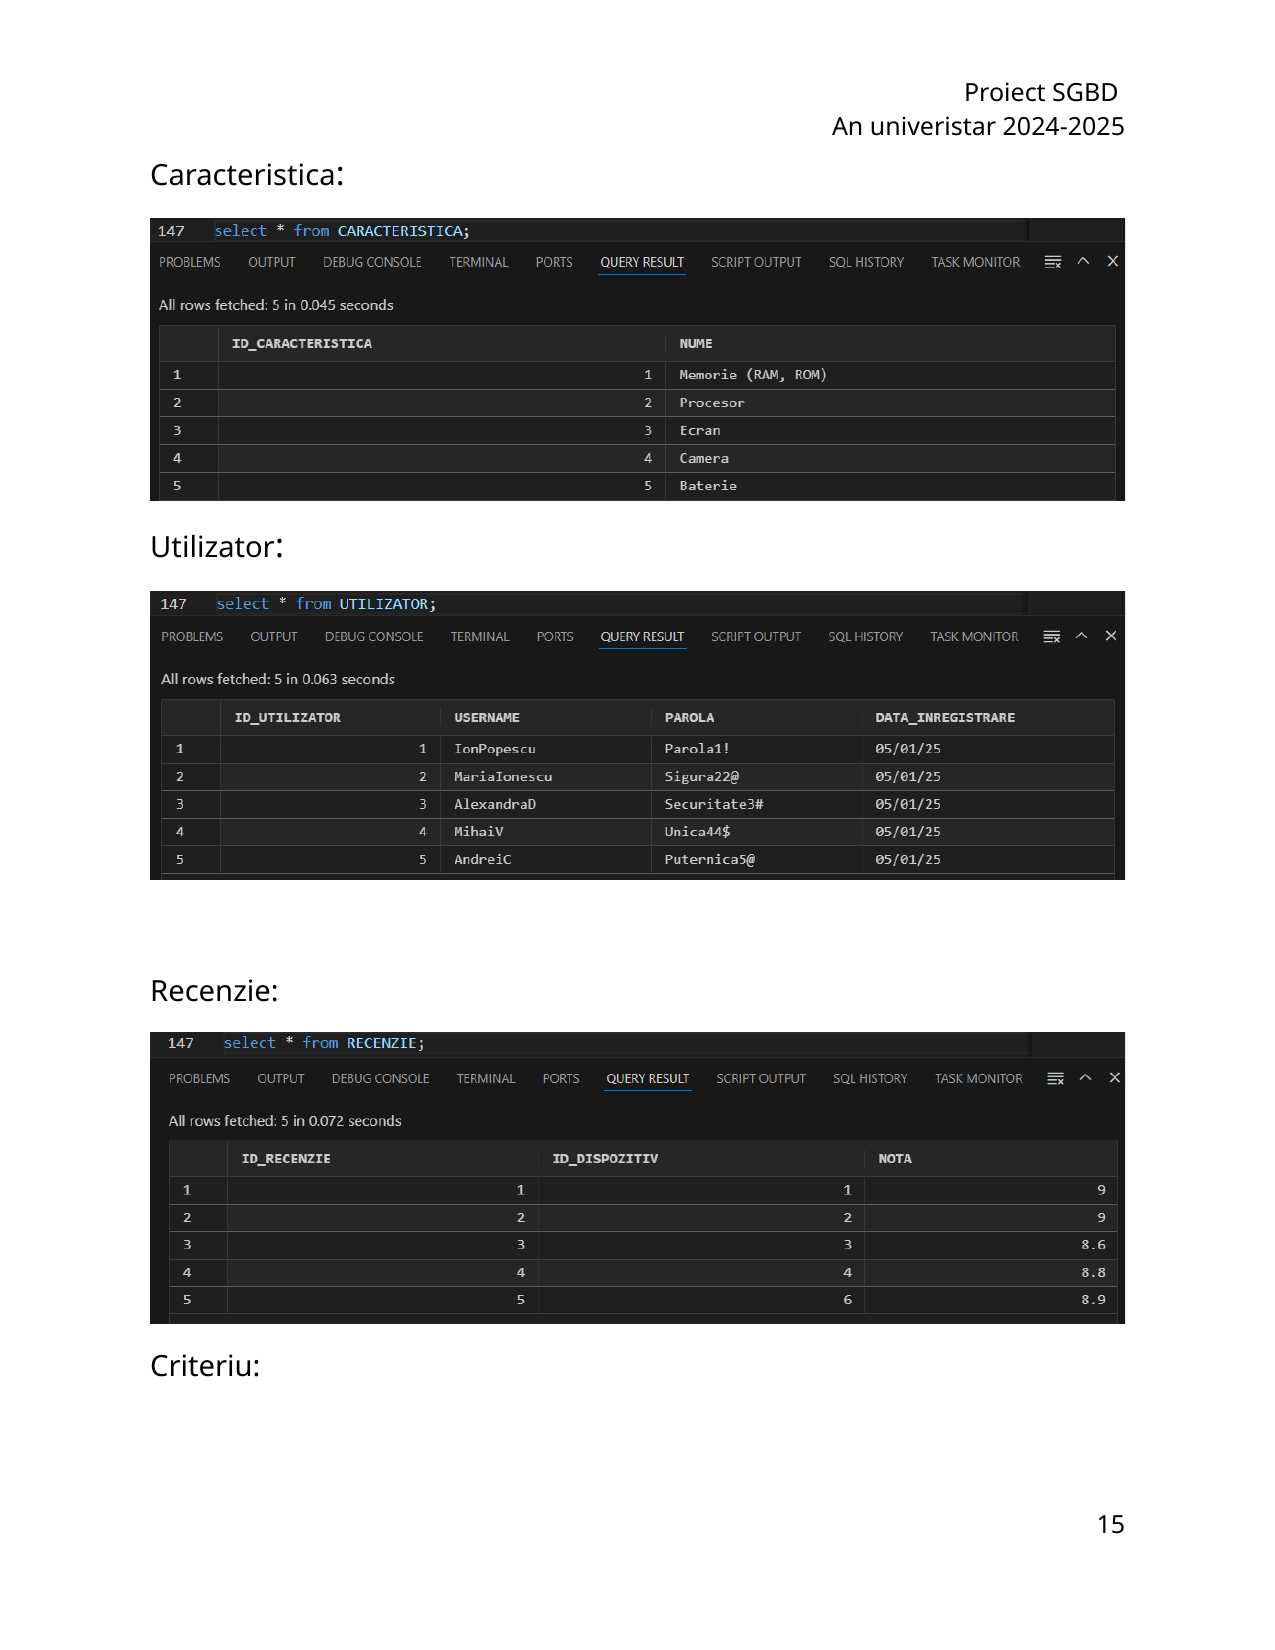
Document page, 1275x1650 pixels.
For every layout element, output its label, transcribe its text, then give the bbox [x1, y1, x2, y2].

text Utilizator: [150, 522, 1125, 567]
picture [150, 591, 1125, 880]
text Caracteristica: [150, 150, 1125, 195]
text Recenzie: [150, 970, 1125, 1009]
picture [150, 218, 1125, 501]
picture [150, 1032, 1125, 1324]
text Criteriu: [150, 1345, 1125, 1384]
